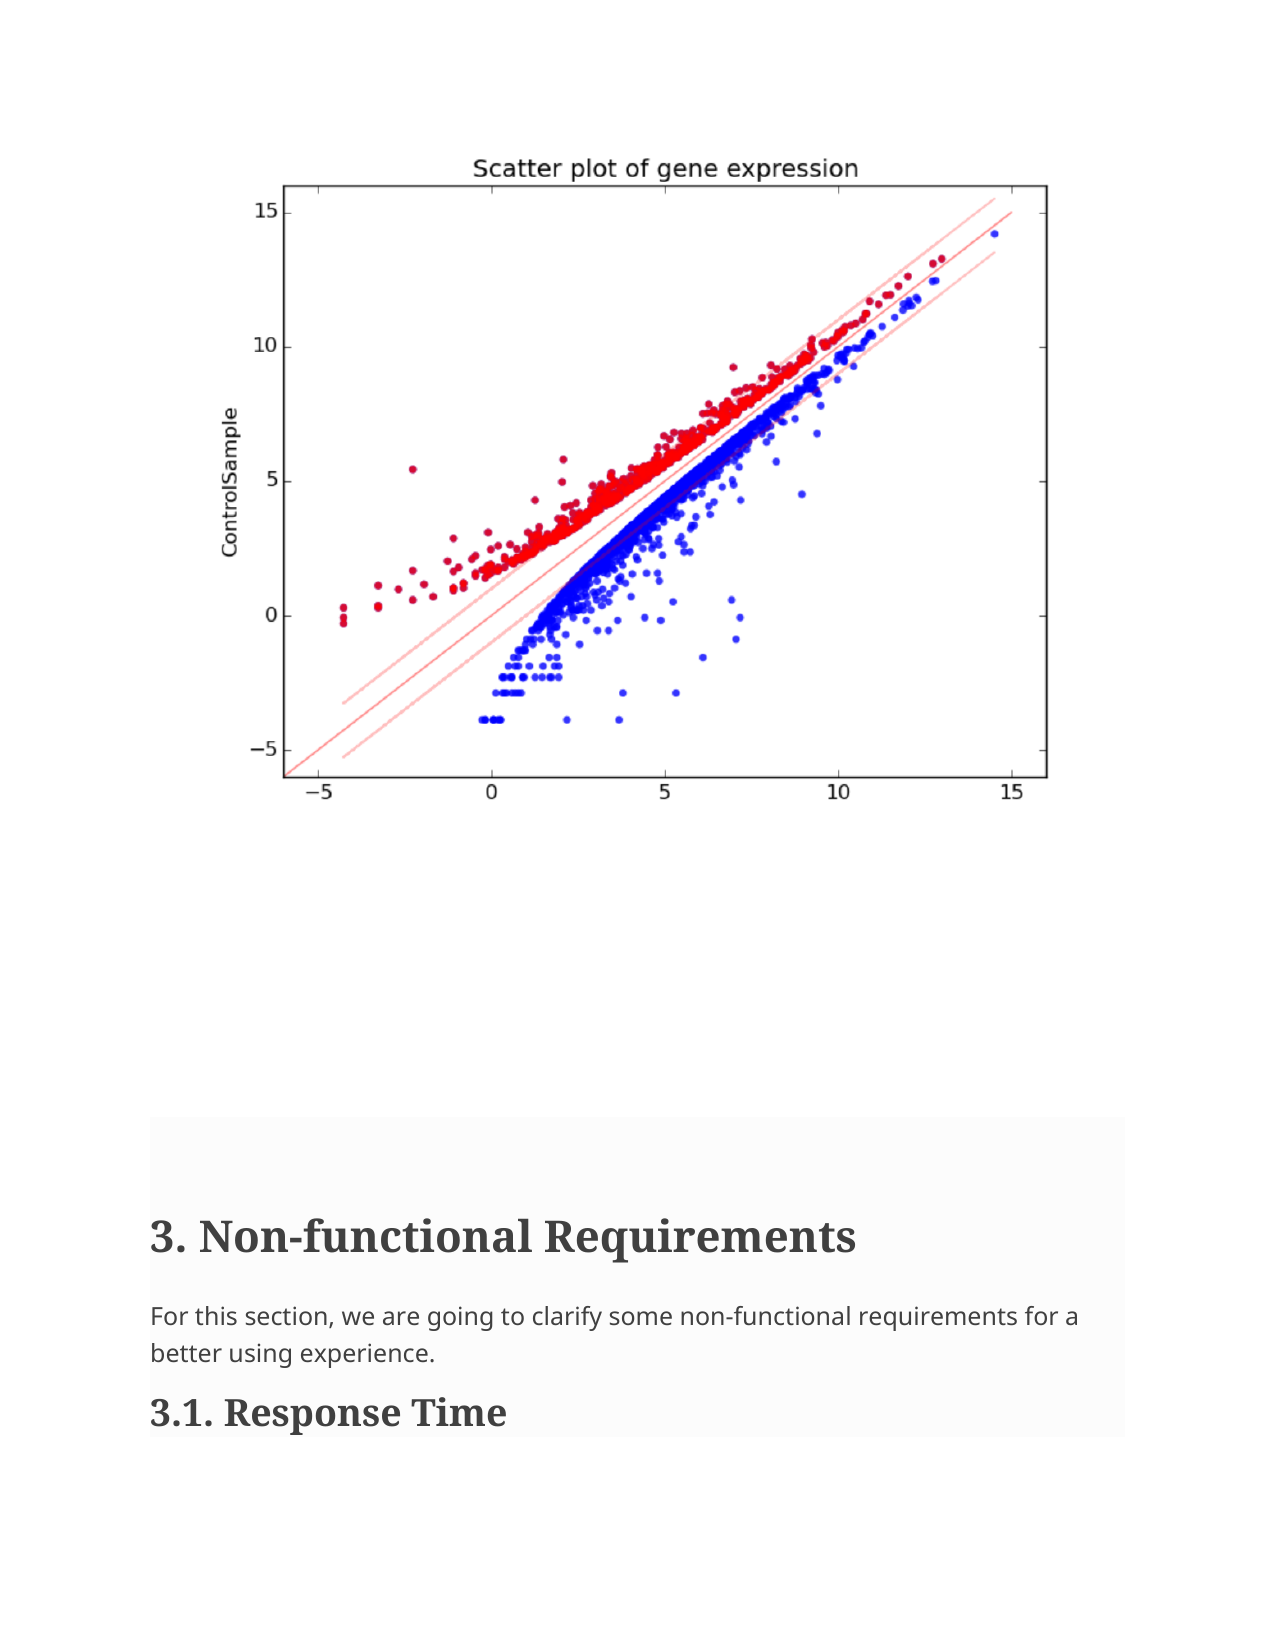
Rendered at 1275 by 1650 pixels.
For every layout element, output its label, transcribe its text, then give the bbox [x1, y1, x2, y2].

text For this section, we are going to clarify some non-functional requirements for a better using experience. [150, 1295, 1125, 1370]
picture [150, 150, 1125, 820]
text 3.1. Response Time [150, 1386, 1125, 1437]
text 3. Non-functional Requirements [150, 1206, 1125, 1266]
